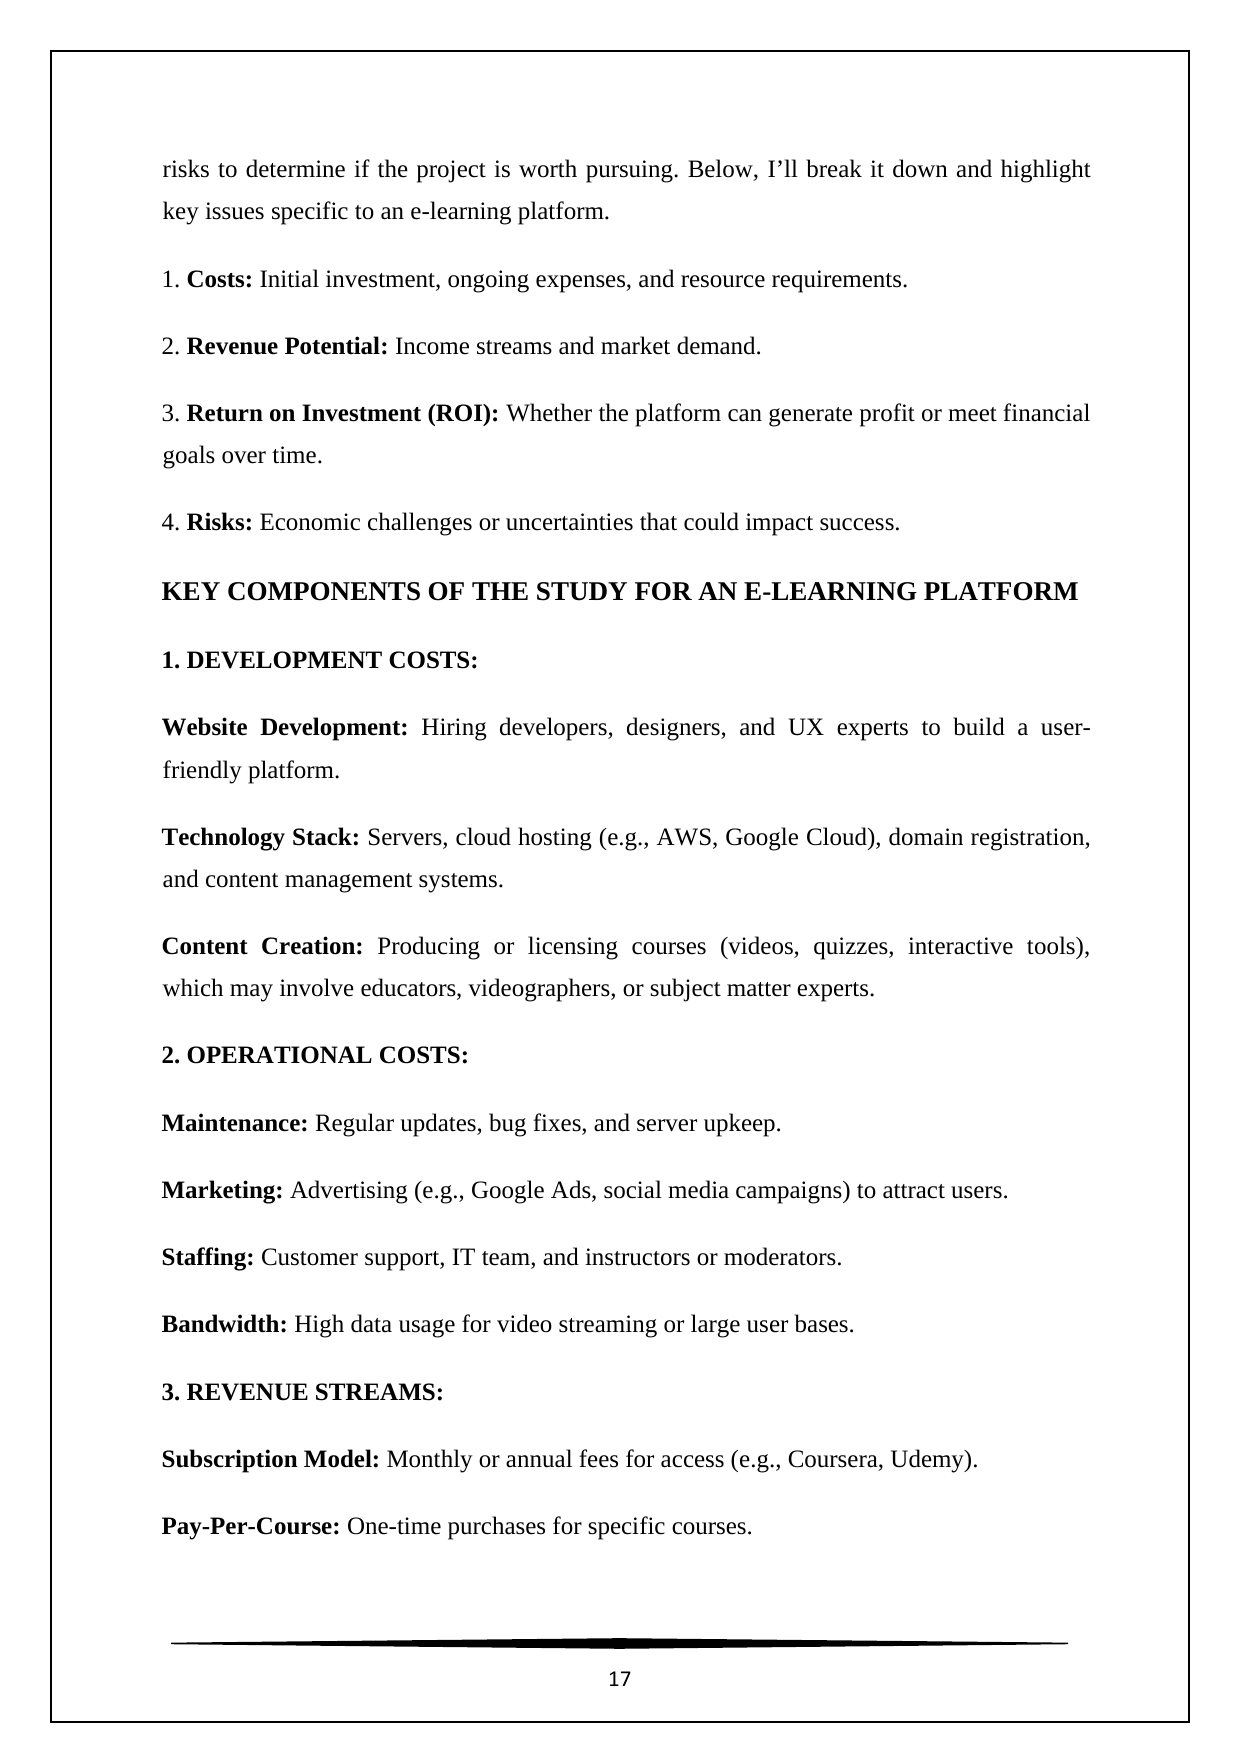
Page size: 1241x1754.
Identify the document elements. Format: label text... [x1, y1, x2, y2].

text Marketing: Advertising (e.g., Google Ads, social media campaigns) to attract users. [161, 1175, 1091, 1204]
text Maintenance: Regular updates, bug fixes, and server upkeep. [161, 1108, 1091, 1137]
text 4. Risks: Economic challenges or uncertainties that could impact success. [161, 507, 1091, 536]
text Subscription Model: Monthly or annual fees for access (e.g., Coursera, Udemy). [161, 1444, 1091, 1472]
text Content Creation: Producing or licensing courses (videos, quizzes, interactive tools), which may involve educators, videographers, or subject matter experts. [161, 931, 1091, 1002]
text 1. Costs: Initial investment, ongoing expenses, and resource requirements. [161, 264, 1091, 292]
text KEY COMPONENTS OF THE STUDY FOR AN E-LEARNING PLATFORM [161, 574, 1091, 606]
text Pay-Per-Course: One-time purchases for specific courses. [161, 1511, 1091, 1540]
text Staffing: Customer support, IT team, and instructors or moderators. [161, 1242, 1091, 1271]
text Bandwidth: High data usage for video streaming or large user bases. [161, 1309, 1091, 1338]
text 2. Revenue Potential: Income streams and market demand. [161, 331, 1091, 359]
text Technology Stack: Servers, cloud hosting (e.g., AWS, Google Cloud), domain registration, and content management systems. [161, 822, 1091, 893]
text Website Development: Hiring developers, designers, and UX experts to build a user-friendly platform. [161, 712, 1091, 783]
text 1. DEVELOPMENT COSTS: [161, 645, 1091, 674]
text 3. REVENUE STREAMS: [161, 1377, 1091, 1405]
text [161, 154, 1091, 225]
text 3. Return on Investment (ROI): Whether the platform can generate profit or meet financial goals over time. [161, 398, 1091, 469]
text 2. OPERATIONAL COSTS: [161, 1041, 1091, 1069]
